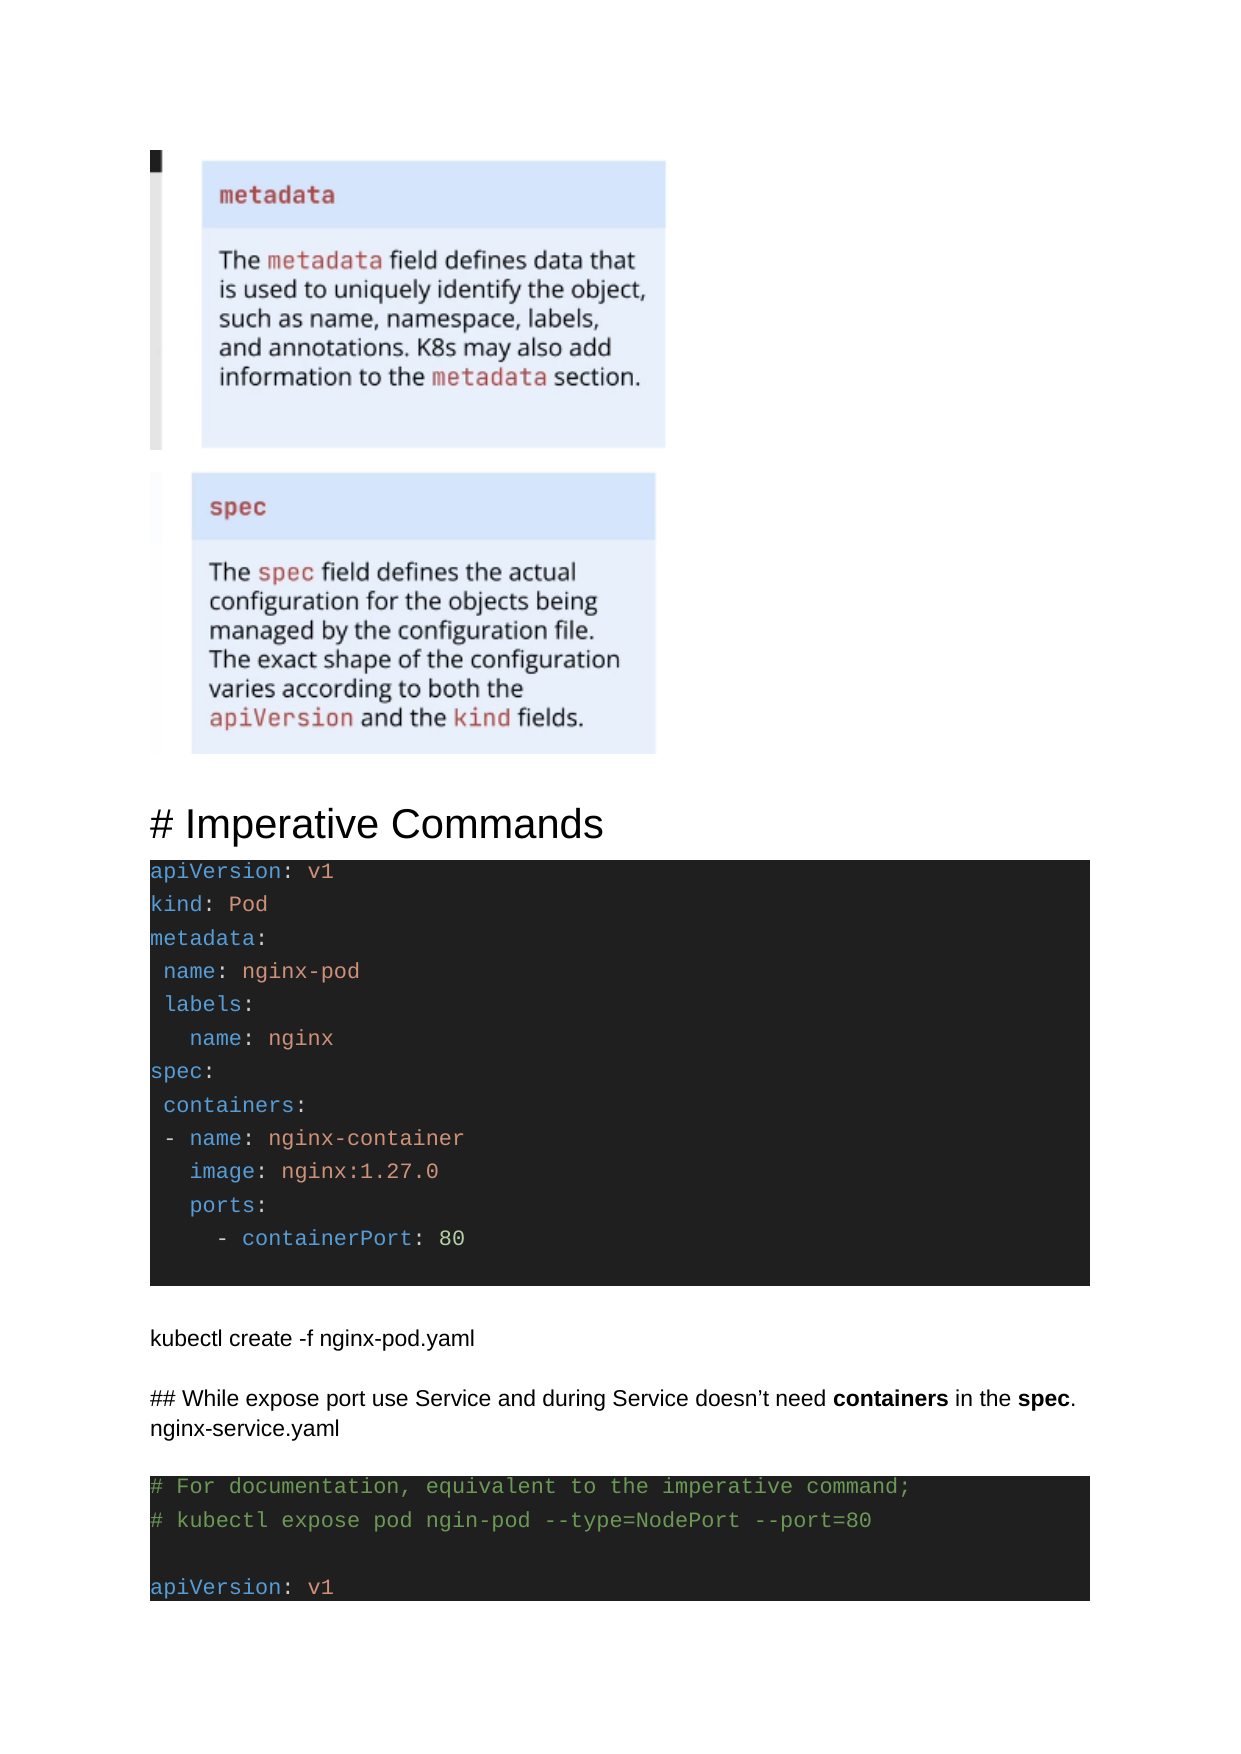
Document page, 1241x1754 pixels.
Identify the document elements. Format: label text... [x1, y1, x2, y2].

text kubectl create -f nginx-pod.yaml [150, 1325, 1090, 1351]
text spec: [150, 1060, 1090, 1085]
text ## While expose port use Service and during Service doesn’t need containers in the spec. [150, 1385, 1090, 1411]
subtitle # Imperative Commands [150, 799, 1090, 847]
text apiVersion: v1 [150, 1576, 1090, 1601]
text nginx-service.yaml [150, 1415, 1090, 1442]
picture [150, 150, 683, 450]
text metadata: [150, 927, 1090, 951]
text containers: [150, 1094, 1090, 1119]
text name: nginx-pod [150, 960, 1090, 985]
text image: nginx:1.27.0 [150, 1161, 1090, 1186]
text - containerPort: 80 [150, 1228, 1090, 1252]
picture [150, 453, 683, 754]
text # For documentation, equivalent to the imperative command; [150, 1476, 1090, 1501]
text ports: [150, 1194, 1090, 1219]
text apiVersion: v1 [150, 860, 1090, 884]
text name: nginx [150, 1027, 1090, 1052]
text kind: Pod [150, 893, 1090, 918]
text - name: nginx-container [150, 1127, 1090, 1152]
text # kubectl expose pod ngin-pod --type=NodePort --port=80 [150, 1509, 1090, 1534]
text labels: [150, 993, 1090, 1018]
